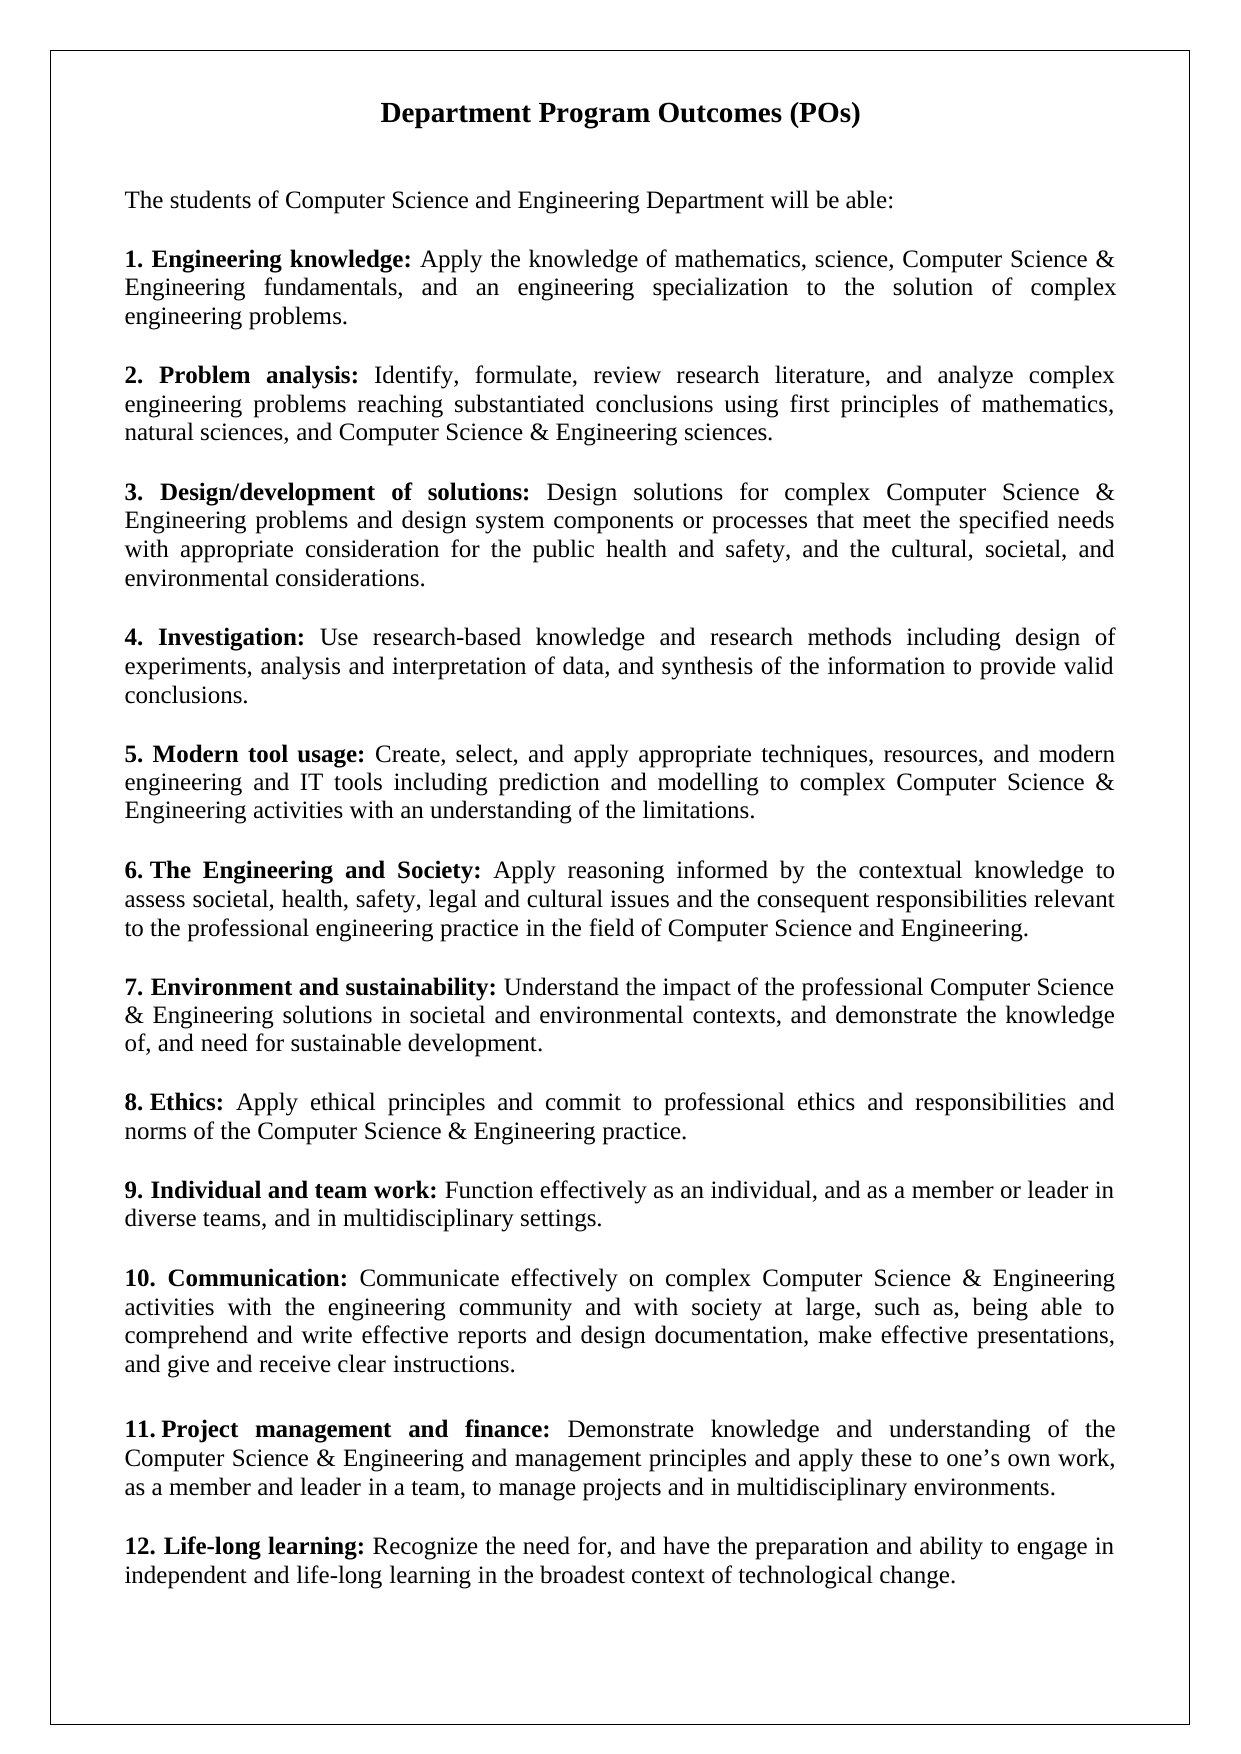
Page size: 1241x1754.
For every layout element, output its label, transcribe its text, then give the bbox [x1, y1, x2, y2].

list Modern tool usage: Create, select, and apply appropriate techniques, resources, and modern engineering and IT tools including prediction and modelling to complex Computer Science & Engineering activities with an understanding of the limitations. [124, 739, 1116, 824]
text The students of Computer Science and Engineering Department will be able: [124, 185, 1165, 213]
list Communication: Communicate effectively on complex Computer Science & Engineering activities with the engineering community and with society at large, such as, being able to comprehend and write effective reports and design documentation, make effective presentations, and give and receive clear instructions. [124, 1263, 1116, 1378]
list Ethics: Apply ethical principles and commit to professional ethics and responsibilities and norms of the Computer Science & Engineering practice. [124, 1088, 1115, 1144]
list Environment and sustainability: Understand the impact of the professional Computer Science & Engineering solutions in societal and environmental contexts, and demonstrate the knowledge of, and need for sustainable development. [124, 972, 1115, 1057]
list Investigation: Use research-based knowledge and research methods including design of experiments, analysis and interpretation of data, and synthesis of the information to provide valid conclusions. [124, 622, 1116, 708]
list The Engineering and Society: Apply reasoning informed by the contextual knowledge to assess societal, health, safety, legal and cultural issues and the consequent responsibilities relevant to the professional engineering practice in the field of Computer Science and Engineering. [124, 855, 1116, 941]
list Problem analysis: Identify, formulate, review research literature, and analyze complex engineering problems reaching substantiated conclusions using first principles of mathematics, natural sciences, and Computer Science & Engineering sciences. [124, 361, 1115, 446]
list Life-long learning: Recognize the need for, and have the preparation and ability to engage in independent and life-long learning in the broadest context of technological change. [124, 1531, 1115, 1589]
list Individual and team work: Function effectively as an individual, and as a member or leader in diverse teams, and in multidisciplinary settings. [124, 1176, 1115, 1232]
subtitle Department Program Outcomes (POs) [111, 95, 1130, 129]
list Design/development of solutions: Design solutions for complex Computer Science & Engineering problems and design system components or processes that meet the specified needs with appropriate consideration for the public health and safety, and the cultural, societal, and environmental considerations. [124, 477, 1116, 592]
list Engineering knowledge: Apply the knowledge of mathematics, science, Computer Science & Engineering fundamentals, and an engineering specialization to the solution of complex engineering problems. [124, 244, 1116, 330]
list Project management and finance: Demonstrate knowledge and understanding of the Computer Science & Engineering and management principles and apply these to one’s own work, as a member and leader in a team, to manage projects and in multidisciplinary environments. [124, 1414, 1116, 1501]
